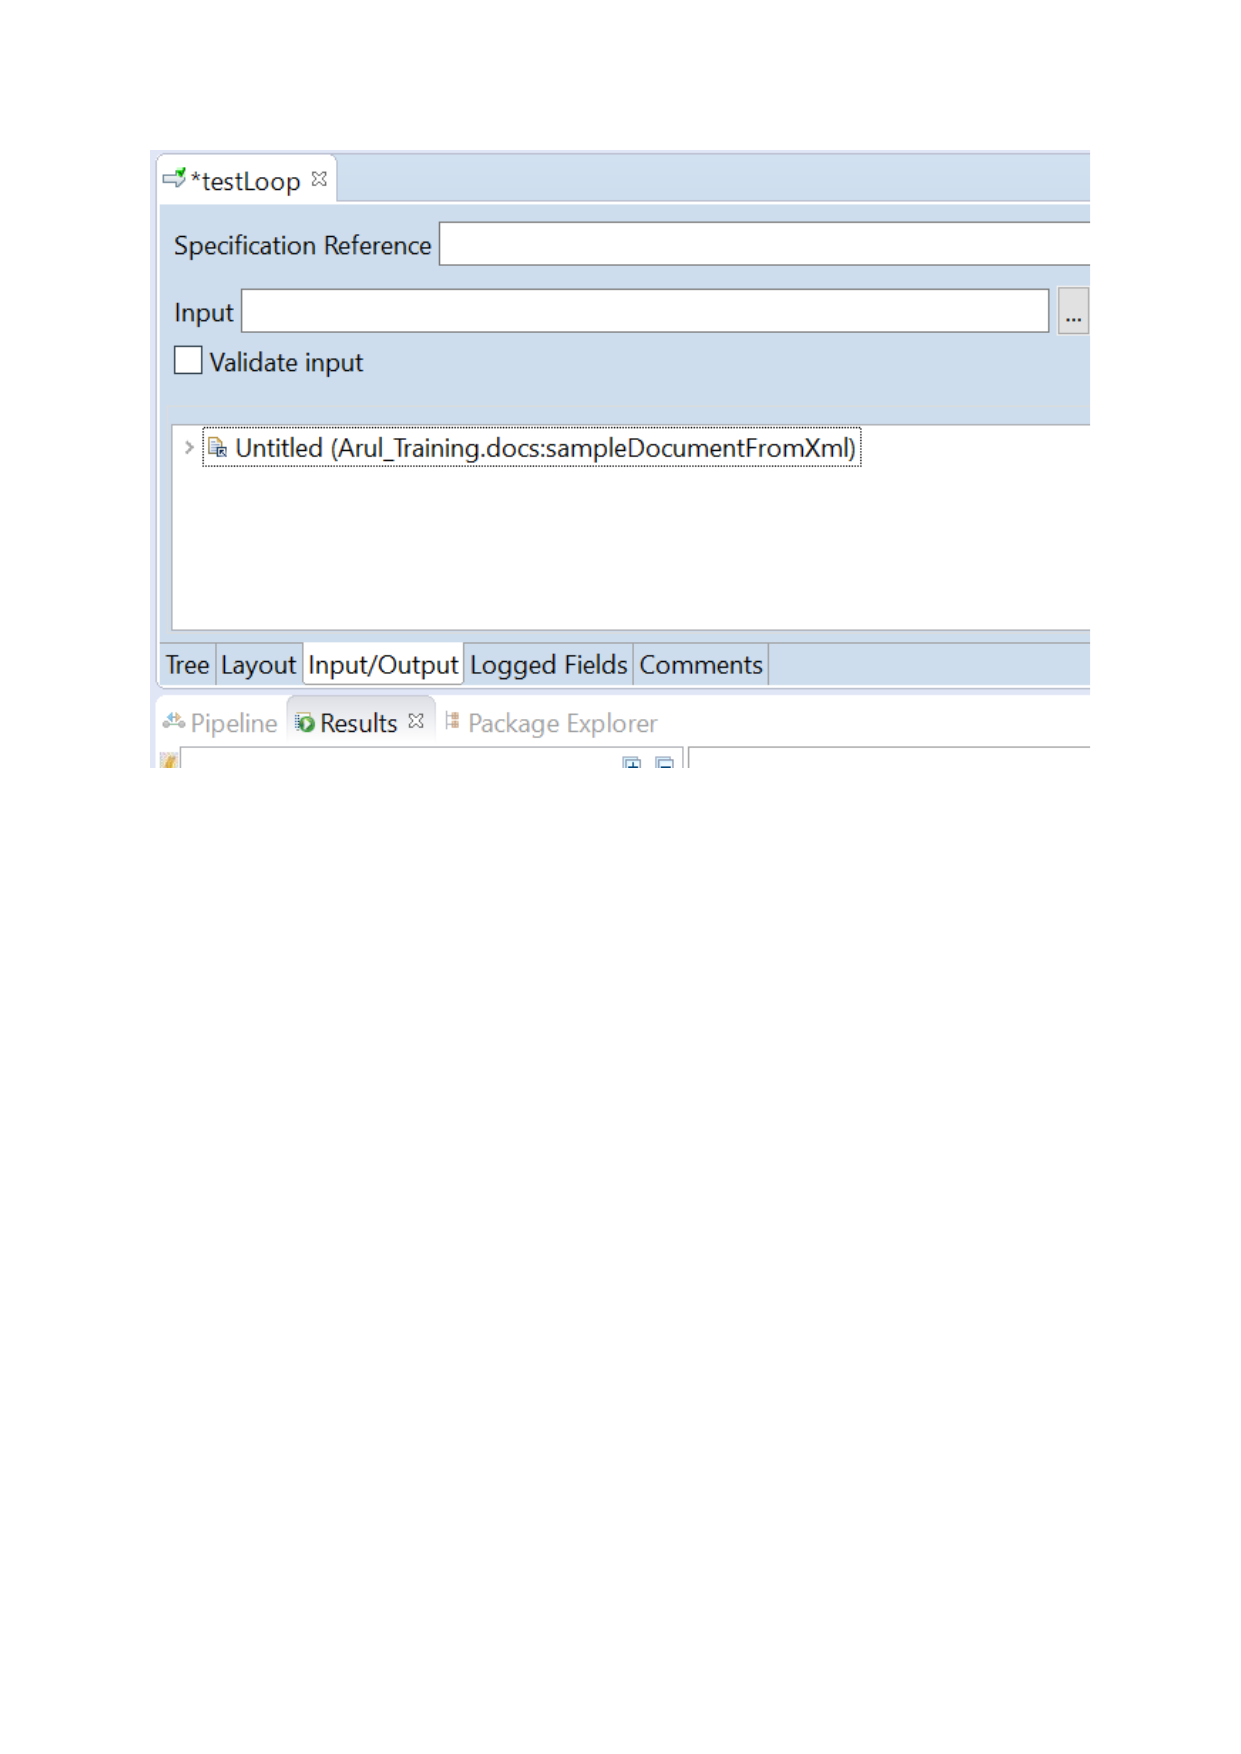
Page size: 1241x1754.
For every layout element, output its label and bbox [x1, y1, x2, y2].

picture [150, 150, 1091, 768]
